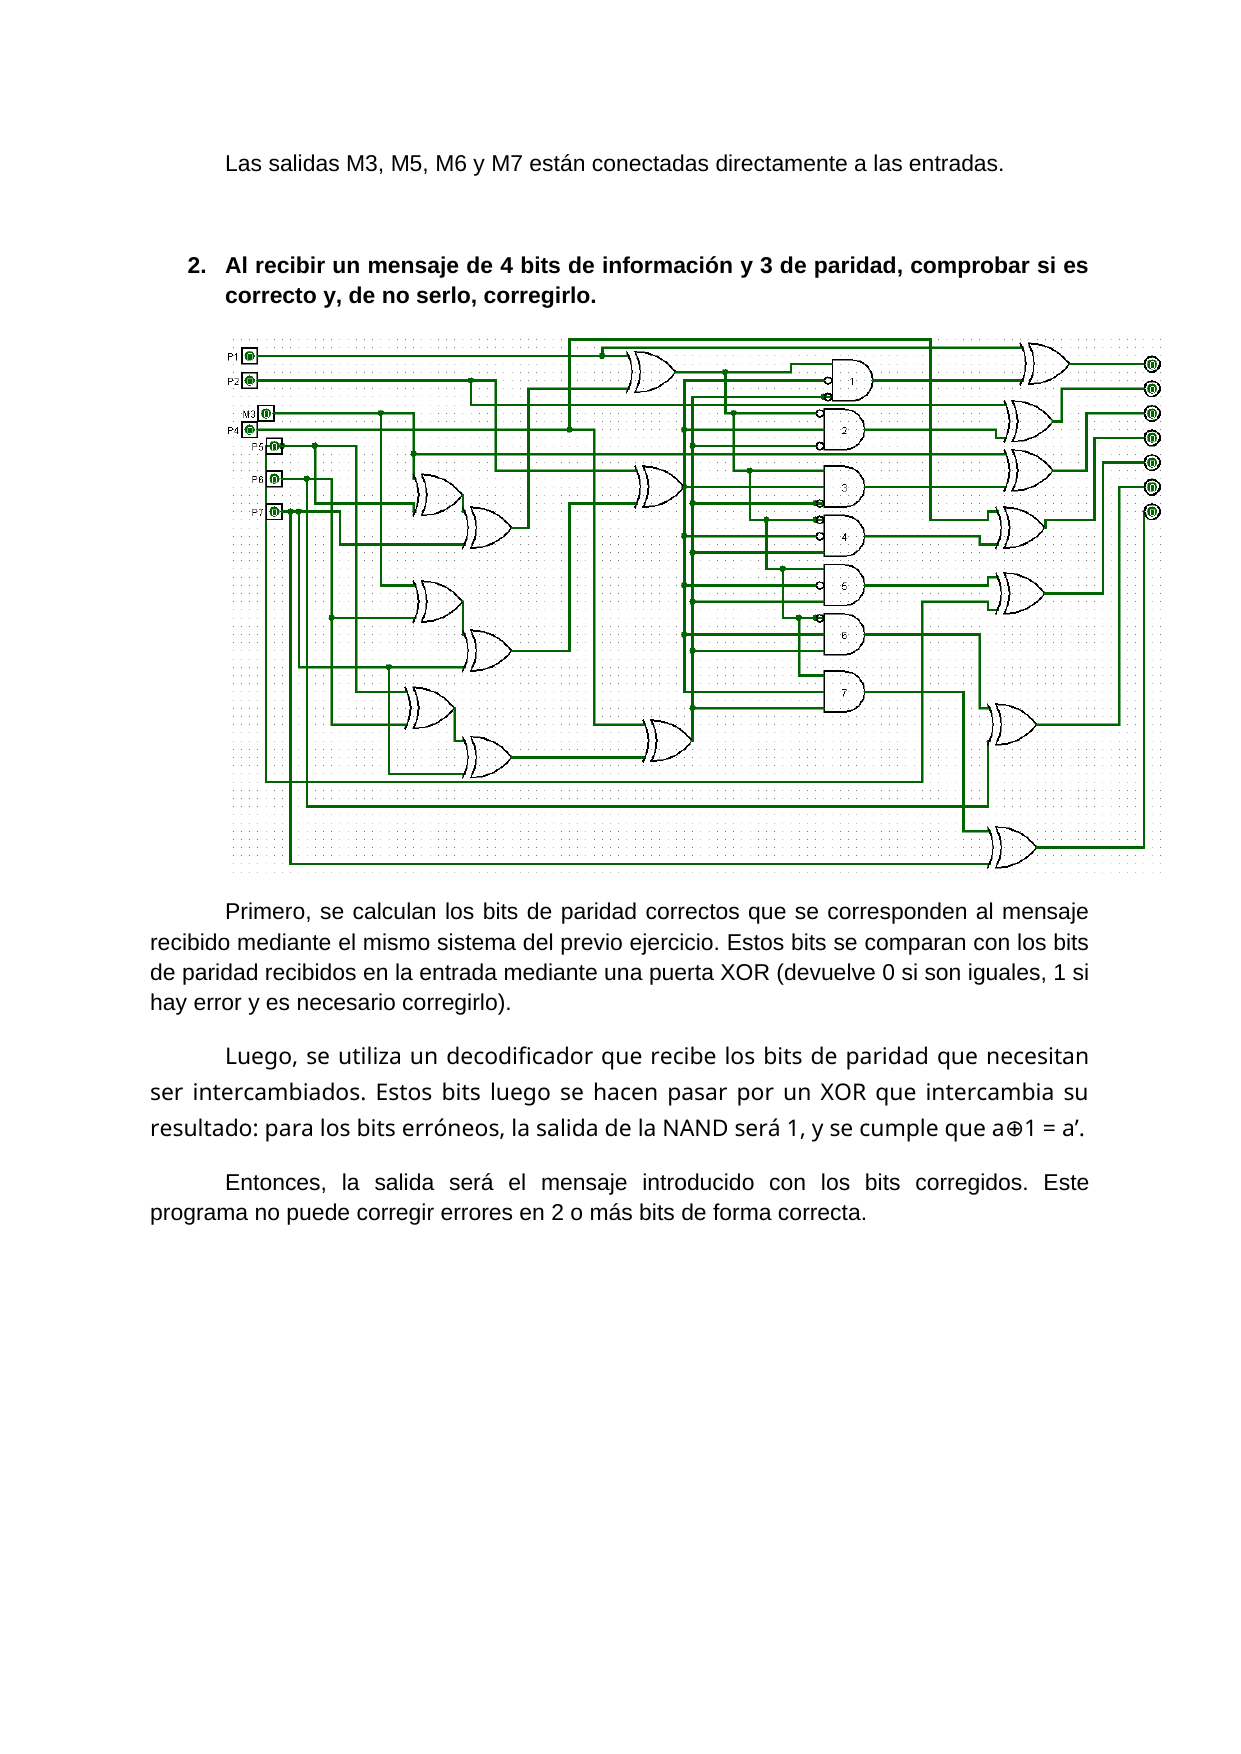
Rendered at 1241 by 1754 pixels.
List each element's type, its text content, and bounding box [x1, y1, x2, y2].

list Al recibir un mensaje de 4 bits de información y 3 de paridad, comprobar si es correcto y, de no serlo, corregirlo. [187, 252, 1090, 309]
text Entonces, la salida será el mensaje introducido con los bits corregidos. Este programa no puede corregir errores en 2 o más bits de forma correcta. [150, 1169, 1090, 1225]
text Primero, se calculan los bits de paridad correctos que se corresponden al mensaje recibido mediante el mismo sistema del previo ejercicio. Estos bits se comparan con los bits de paridad recibidos en la entrada mediante una puerta XOR (devuelve 0 si son iguales, 1 si hay error y es necesario corregirlo). [150, 898, 1090, 1015]
text Luego, se utiliza un decodificador que recibe los bits de paridad que necesitan ser intercambiados. Estos bits luego se hacen pasar por un XOR que intercambia su resultado: para los bits erróneos, la salida de la NAND será 1, y se cumple que a⊕1 = a’. [150, 1040, 1090, 1143]
text Las salidas M3, M5, M6 y M7 están conectadas directamente a las entradas. [150, 150, 1090, 176]
picture [225, 333, 1166, 873]
